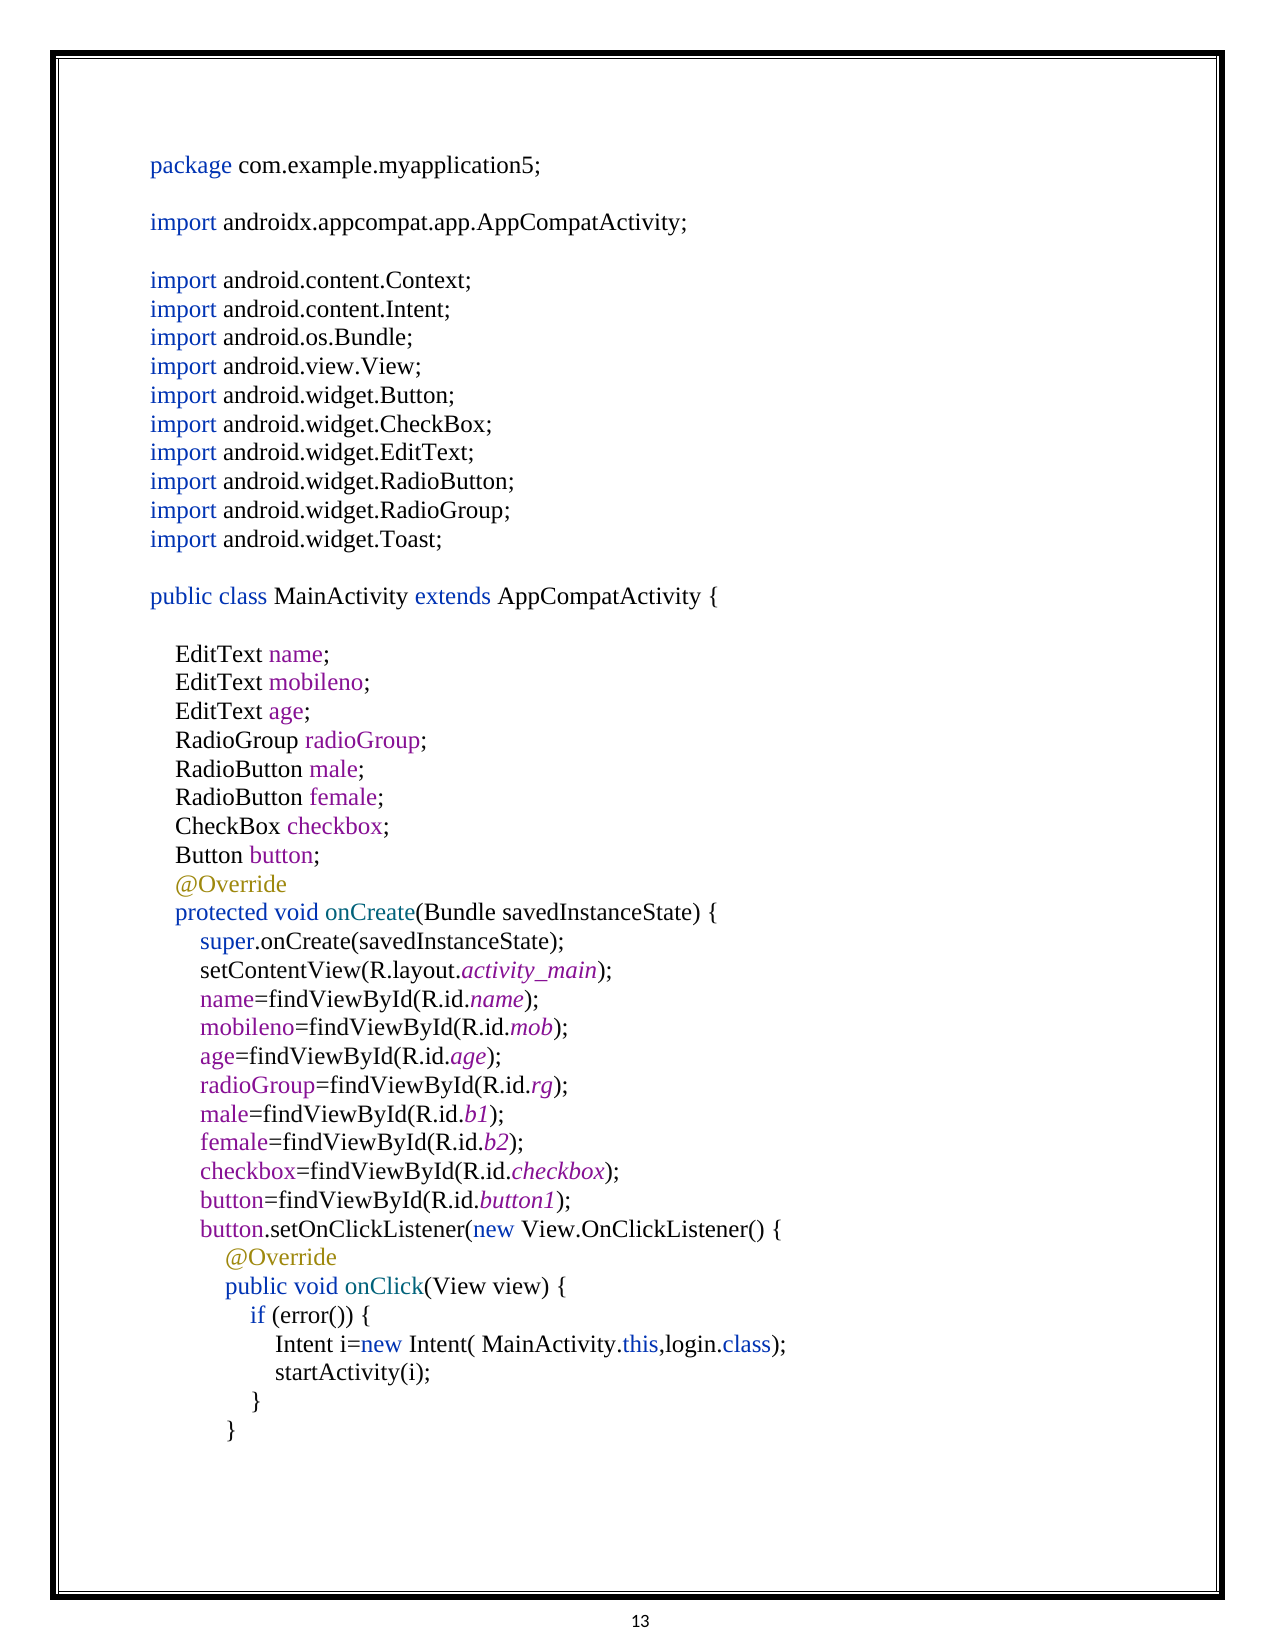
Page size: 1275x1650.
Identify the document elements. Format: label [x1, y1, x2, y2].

text [150, 150, 1119, 1444]
